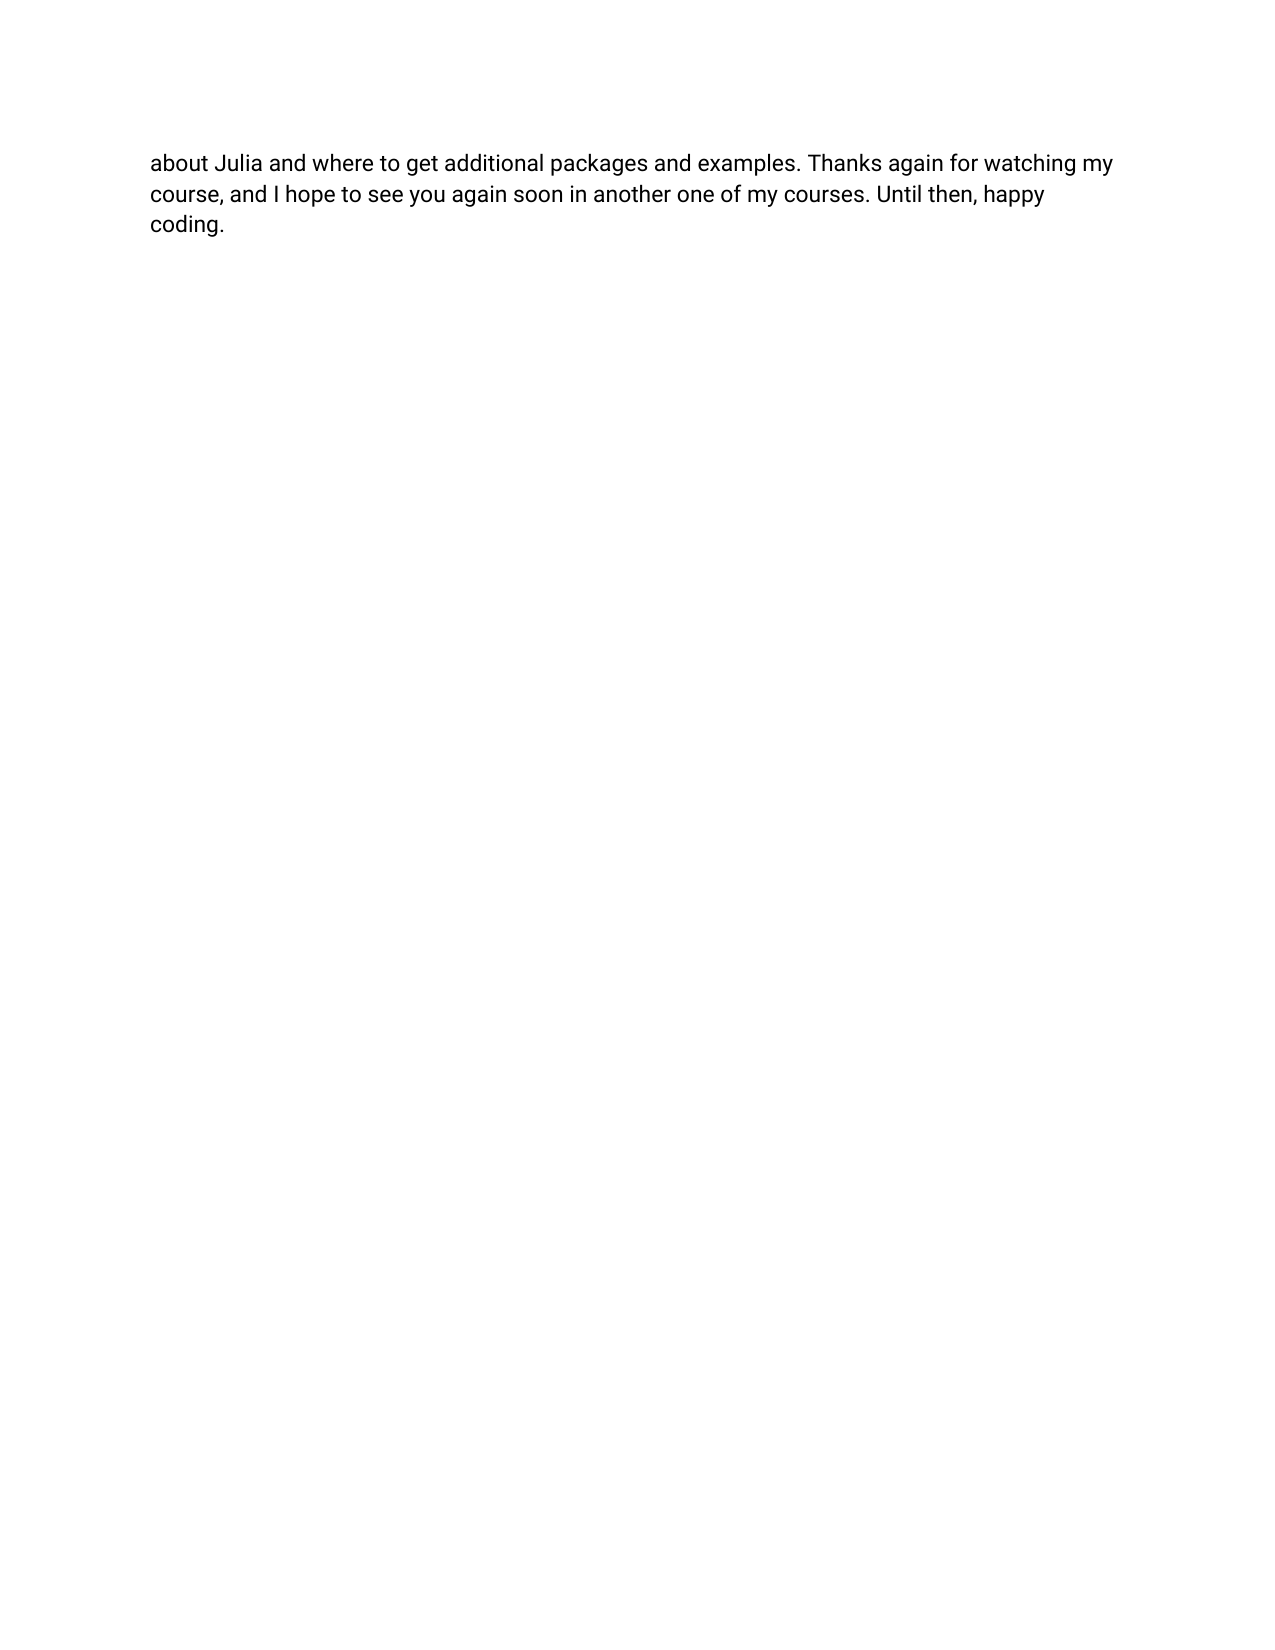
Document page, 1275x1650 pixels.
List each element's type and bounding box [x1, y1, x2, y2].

text [150, 150, 1125, 238]
